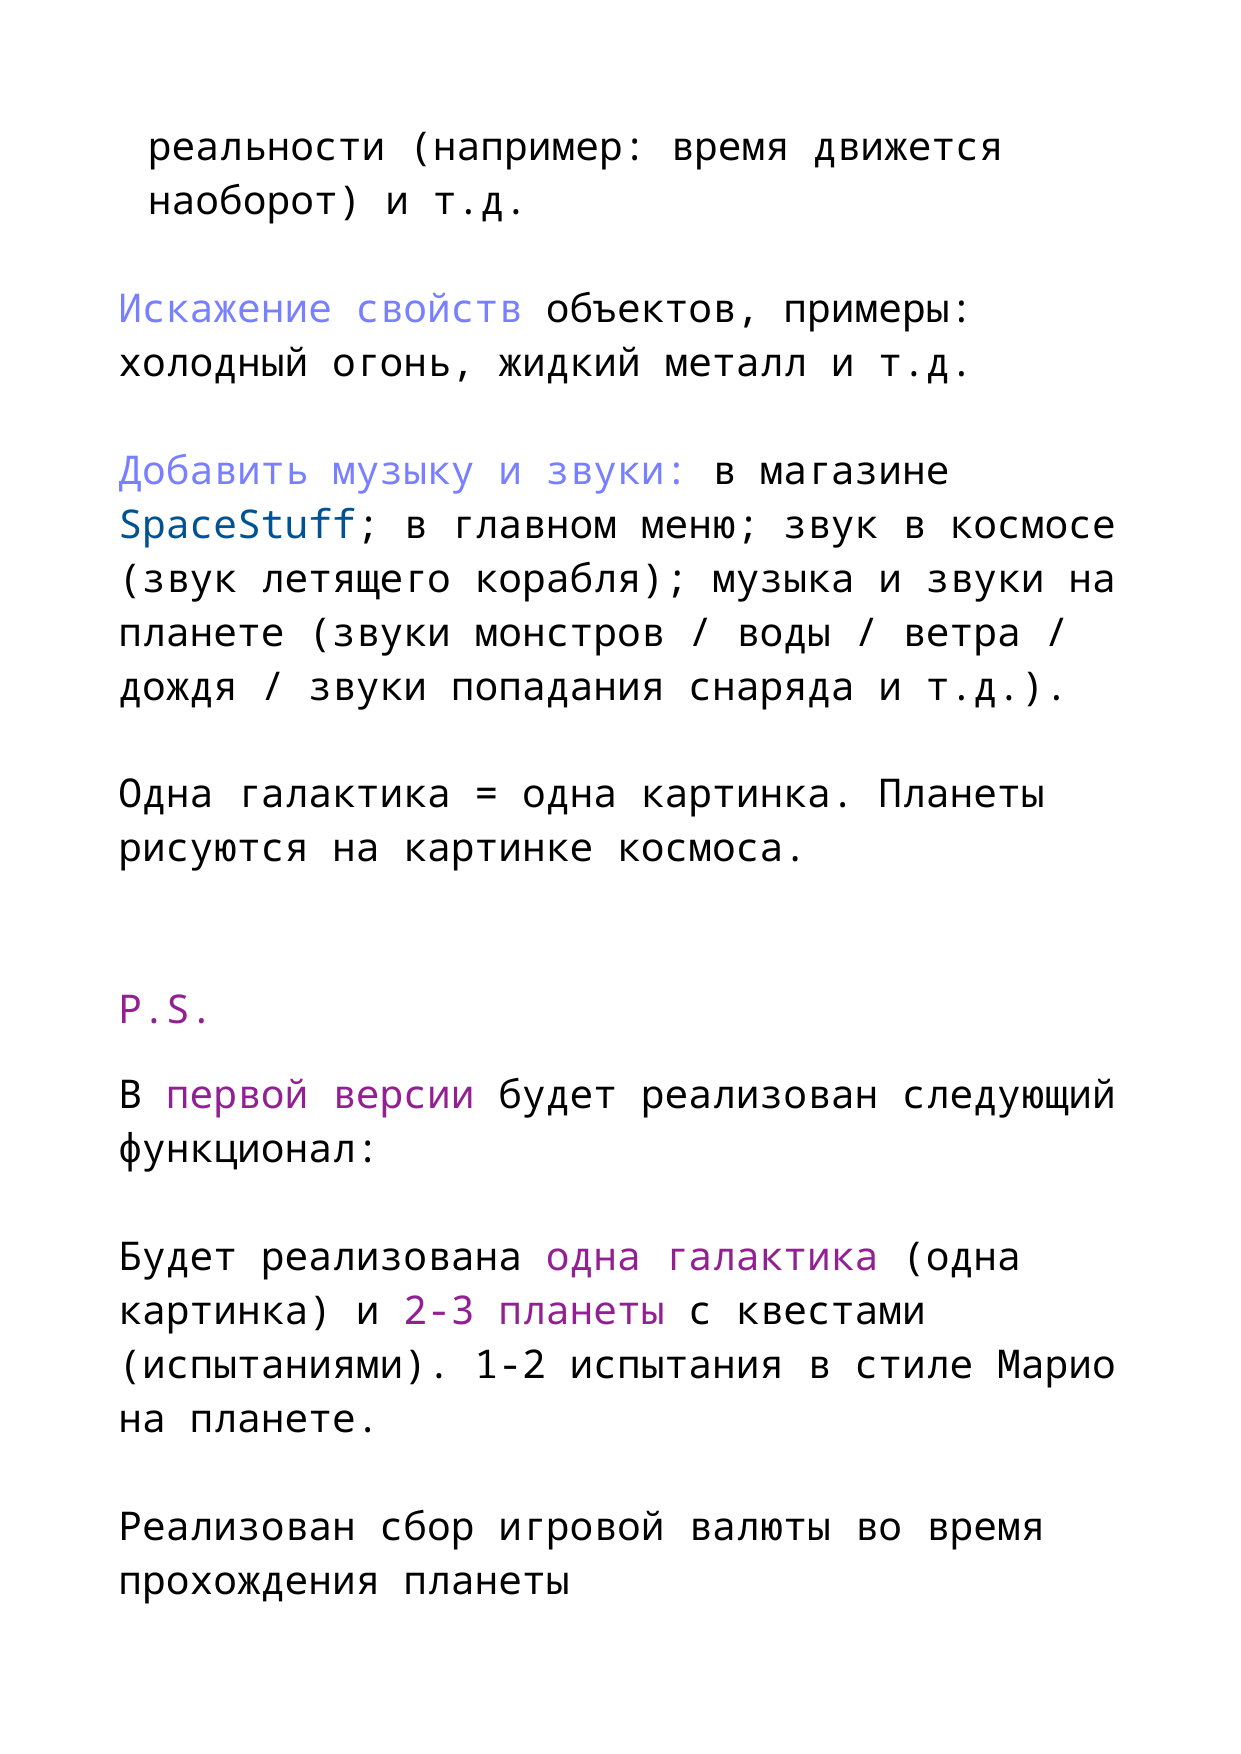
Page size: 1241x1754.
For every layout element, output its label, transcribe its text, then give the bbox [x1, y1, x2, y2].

text Реализован сбор игровой валюты во время прохождения планеты [118, 1498, 1122, 1606]
text Будет реализована одна галактика (одна картинка) и 2-3 планеты с квестами (испытаниями). 1-2 испытания в стиле Марио на планете. [118, 1228, 1122, 1444]
text Добавить музыку и звуки: в магазине SpaceStuff; в главном меню; звук в космосе (звук летящего корабля); музыка и звуки на планете (звуки монстров / воды / ветра / дождя / звуки попадания снаряда и т.д.). [118, 442, 1122, 712]
text В первой версии будет реализован следующий функционал: [118, 1067, 1122, 1174]
text Искажение свойств объектов, примеры: холодный огонь, жидкий металл и т.д. [118, 280, 1122, 388]
text P.S. [118, 981, 1122, 1035]
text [148, 118, 1122, 226]
text Одна галактика = одна картинка. Планеты рисуются на картинке космоса. [118, 766, 1122, 873]
